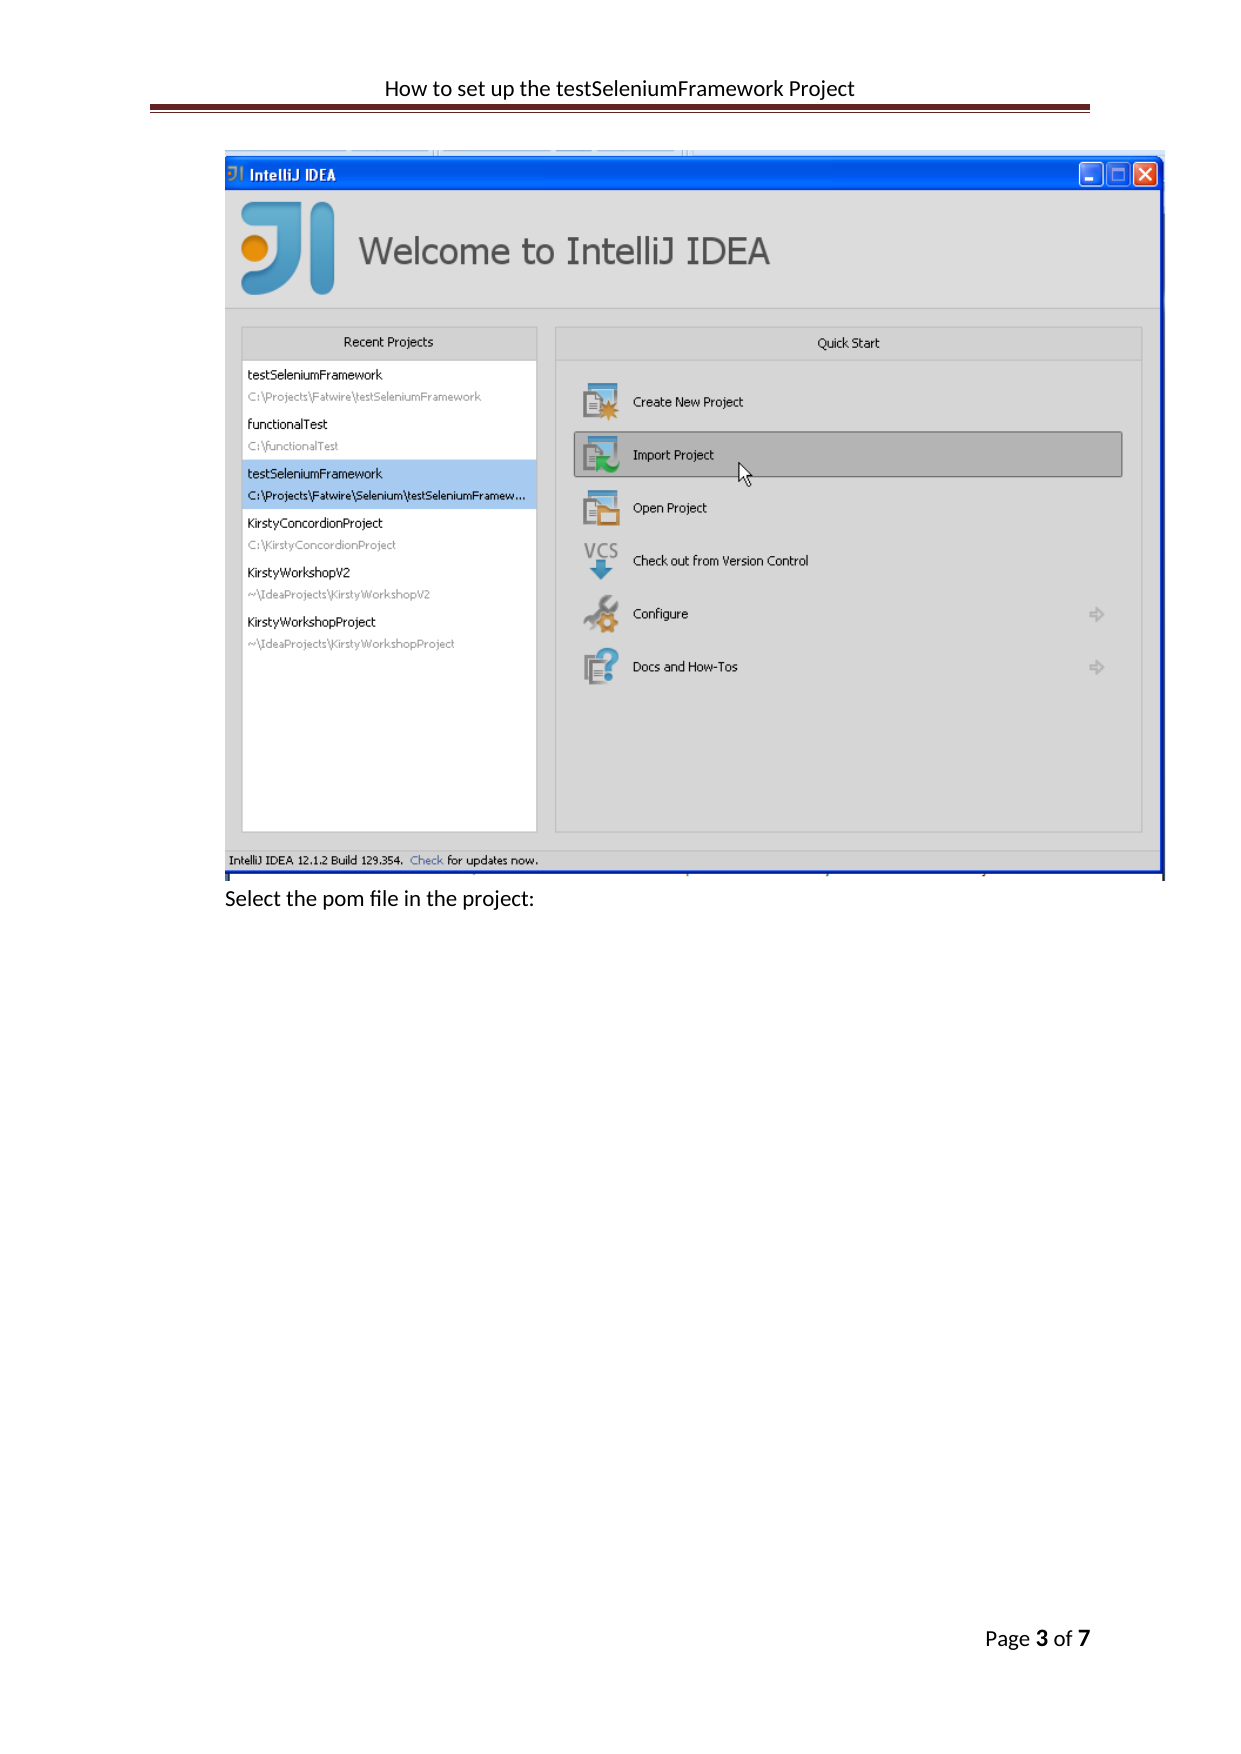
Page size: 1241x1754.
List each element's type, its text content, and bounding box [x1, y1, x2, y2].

picture [225, 150, 1166, 881]
list Select the pom file in the project: [225, 884, 1090, 912]
